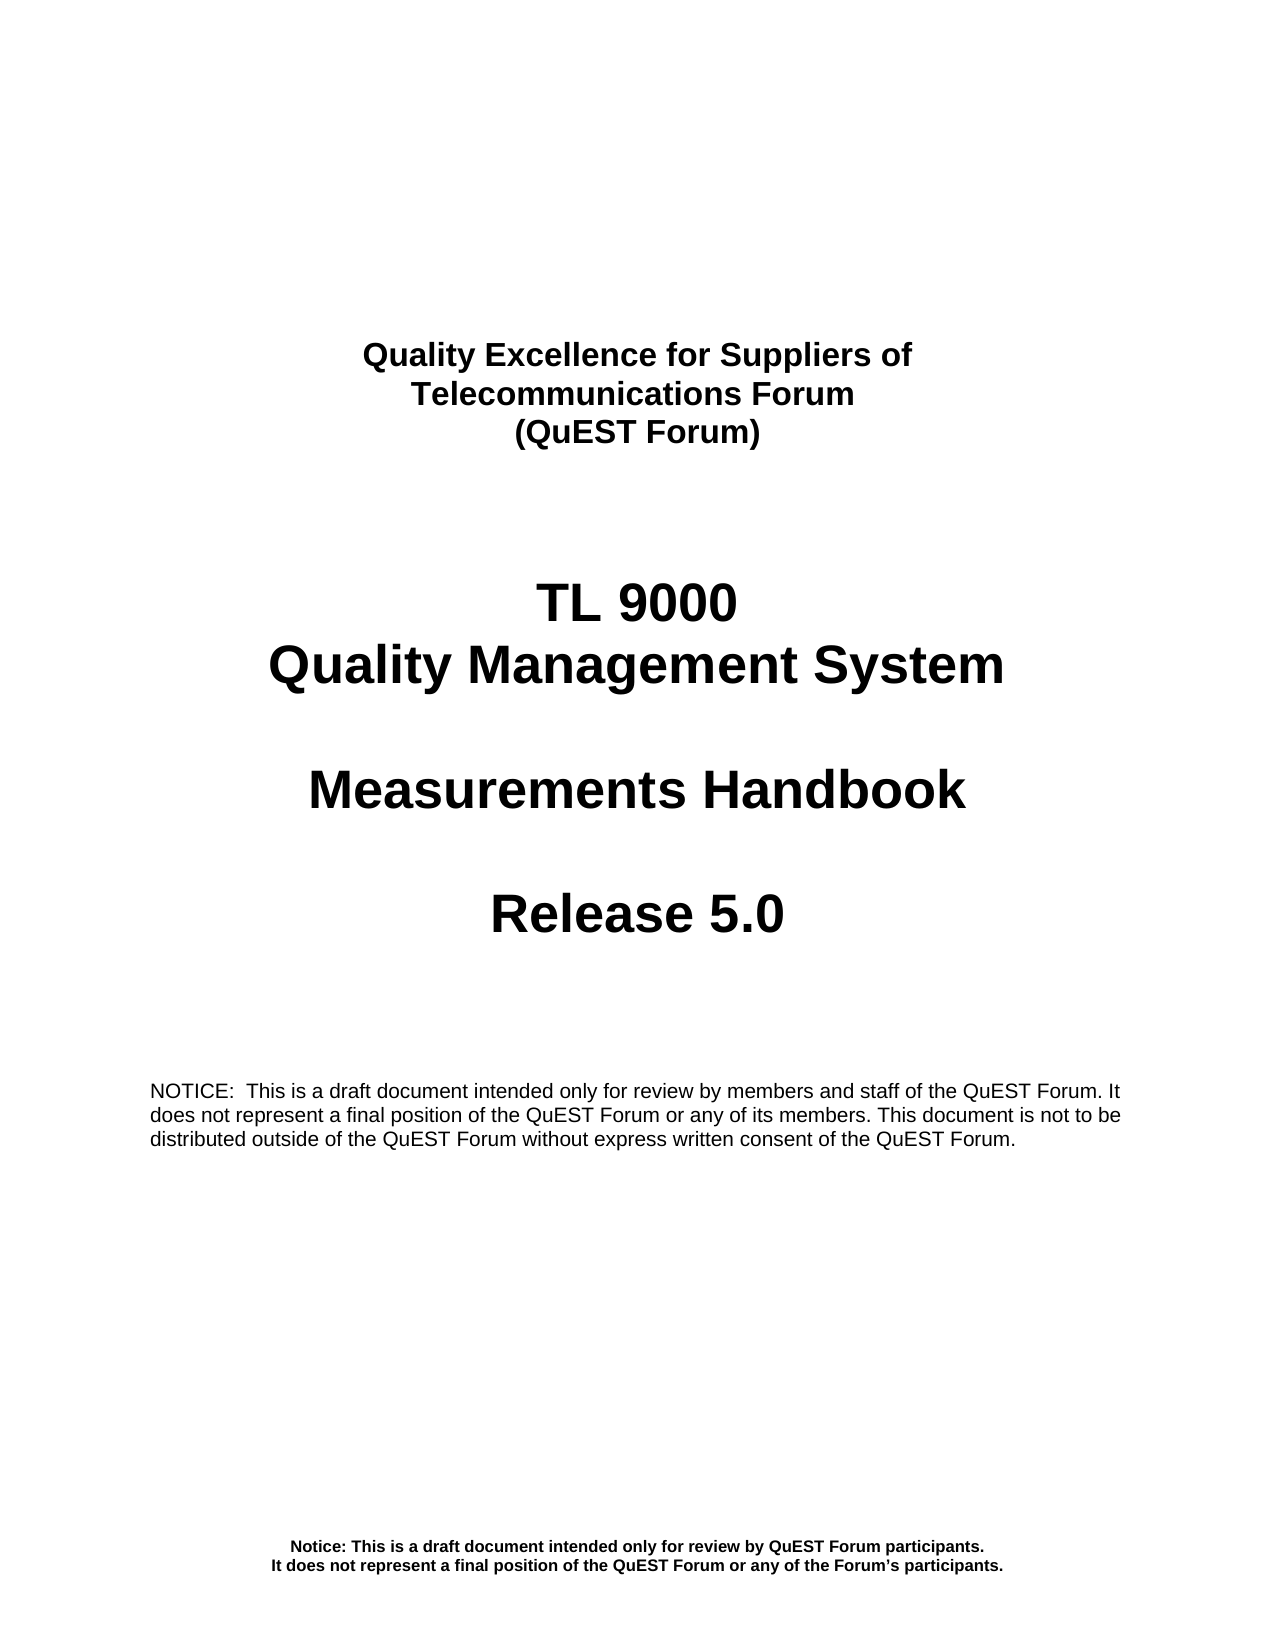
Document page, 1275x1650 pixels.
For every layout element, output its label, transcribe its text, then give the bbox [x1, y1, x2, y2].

title TL 9000 [150, 571, 1125, 633]
title Quality Management System [150, 633, 1125, 695]
title Measurements Handbook [150, 757, 1125, 820]
text NOTICE: This is a draft document intended only for review by members and staff of the QuEST Forum. It does not represent a final position of the QuEST Forum or any of its members. This document is not to be distributed outside of the QuEST Forum without express written consent of the QuEST Forum. [150, 1078, 1125, 1150]
text Quality Excellence for Suppliers of Telecommunications Forum (QuEST Forum) [150, 335, 1125, 451]
title Release 5.0 [150, 882, 1125, 944]
